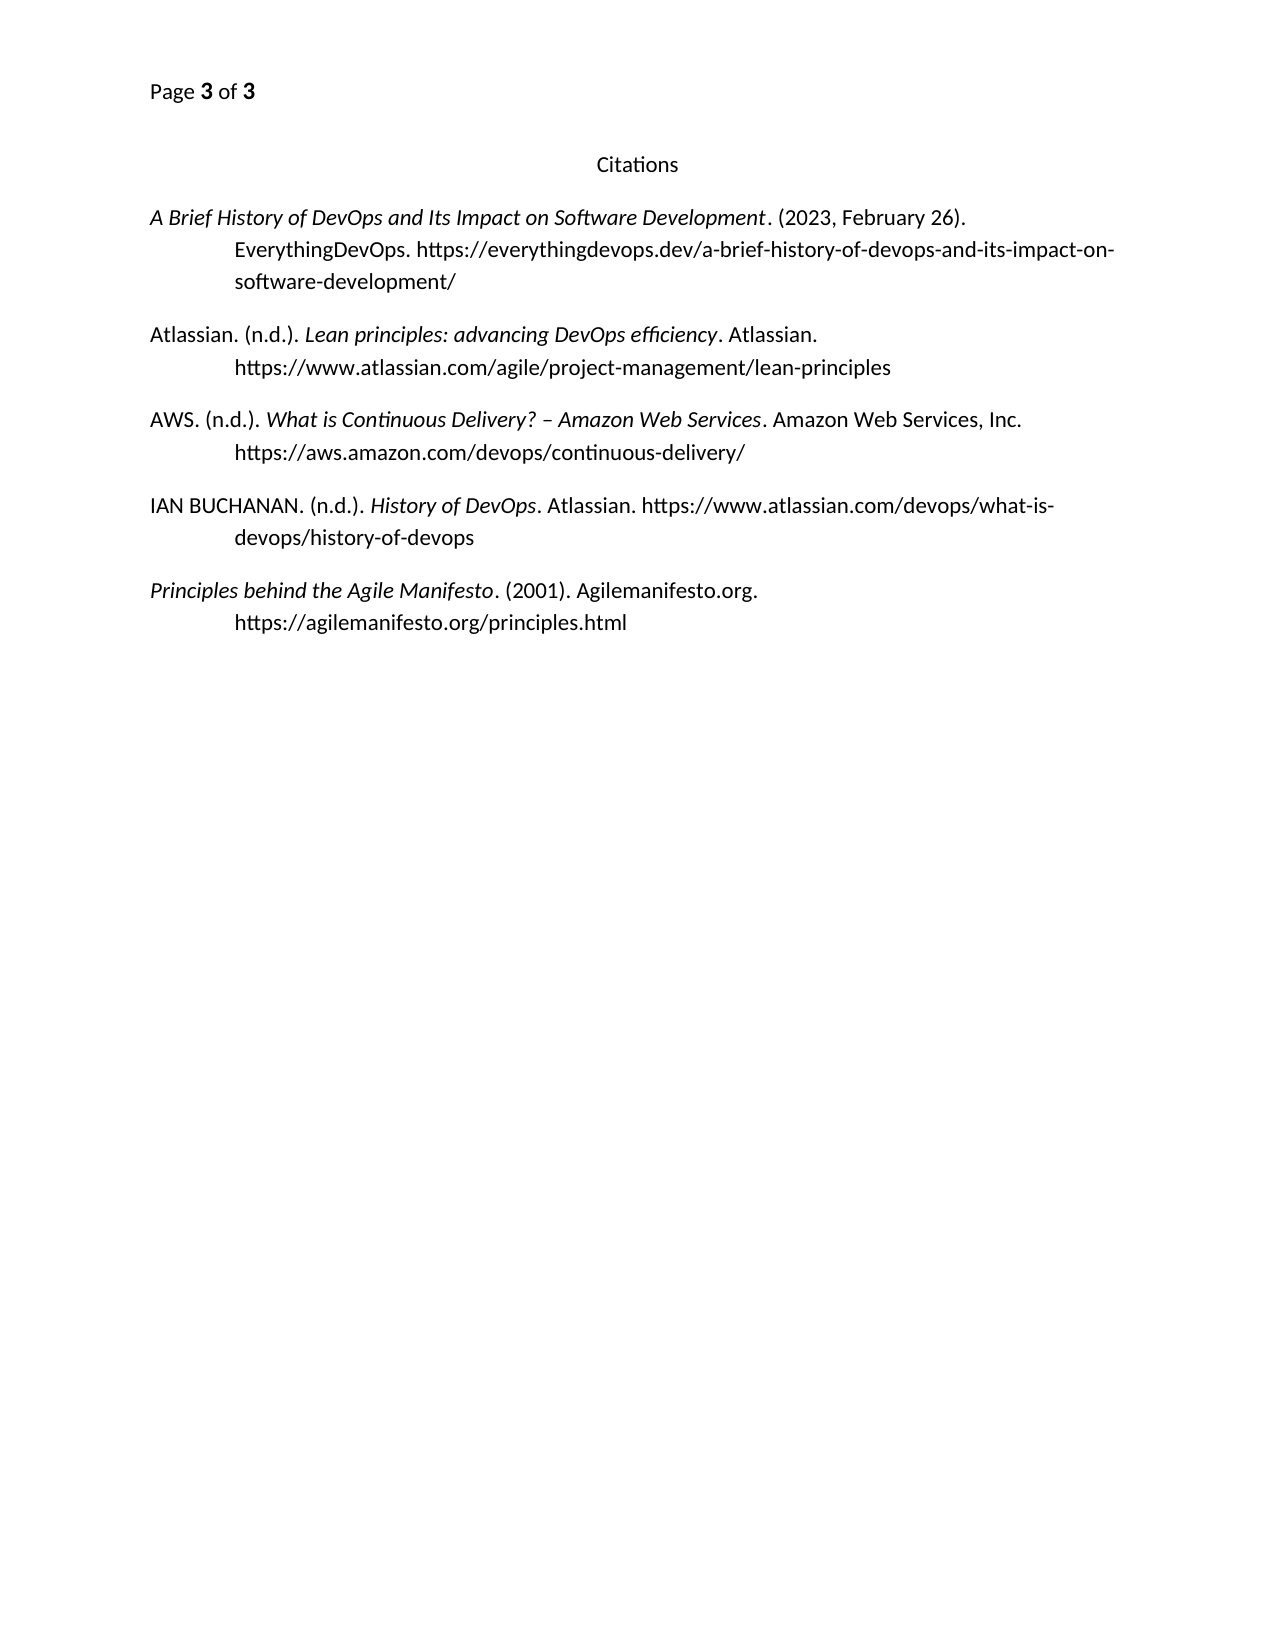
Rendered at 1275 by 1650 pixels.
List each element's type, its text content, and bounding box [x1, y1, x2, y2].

text IAN BUCHANAN. (n.d.). History of DevOps. Atlassian. https://www.atlassian.com/devops/what-is-devops/history-of-devops [150, 491, 1125, 551]
text Atlassian. (n.d.). Lean principles: advancing DevOps efficiency. Atlassian. https://www.atlassian.com/agile/project-management/lean-principles [150, 320, 1125, 381]
text Citations [150, 150, 1125, 178]
text Principles behind the Agile Manifesto. (2001). Agilemanifesto.org. https://agilemanifesto.org/principles.html [150, 576, 1125, 636]
text AWS. (n.d.). What is Continuous Delivery? – Amazon Web Services. Amazon Web Services, Inc. https://aws.amazon.com/devops/continuous-delivery/ [150, 406, 1125, 466]
text A Brief History of DevOps and Its Impact on Software Development. (2023, February 26). EverythingDevOps. https://everythingdevops.dev/a-brief-history-of-devops-and-its-impact-on-software-development/ [150, 203, 1125, 295]
